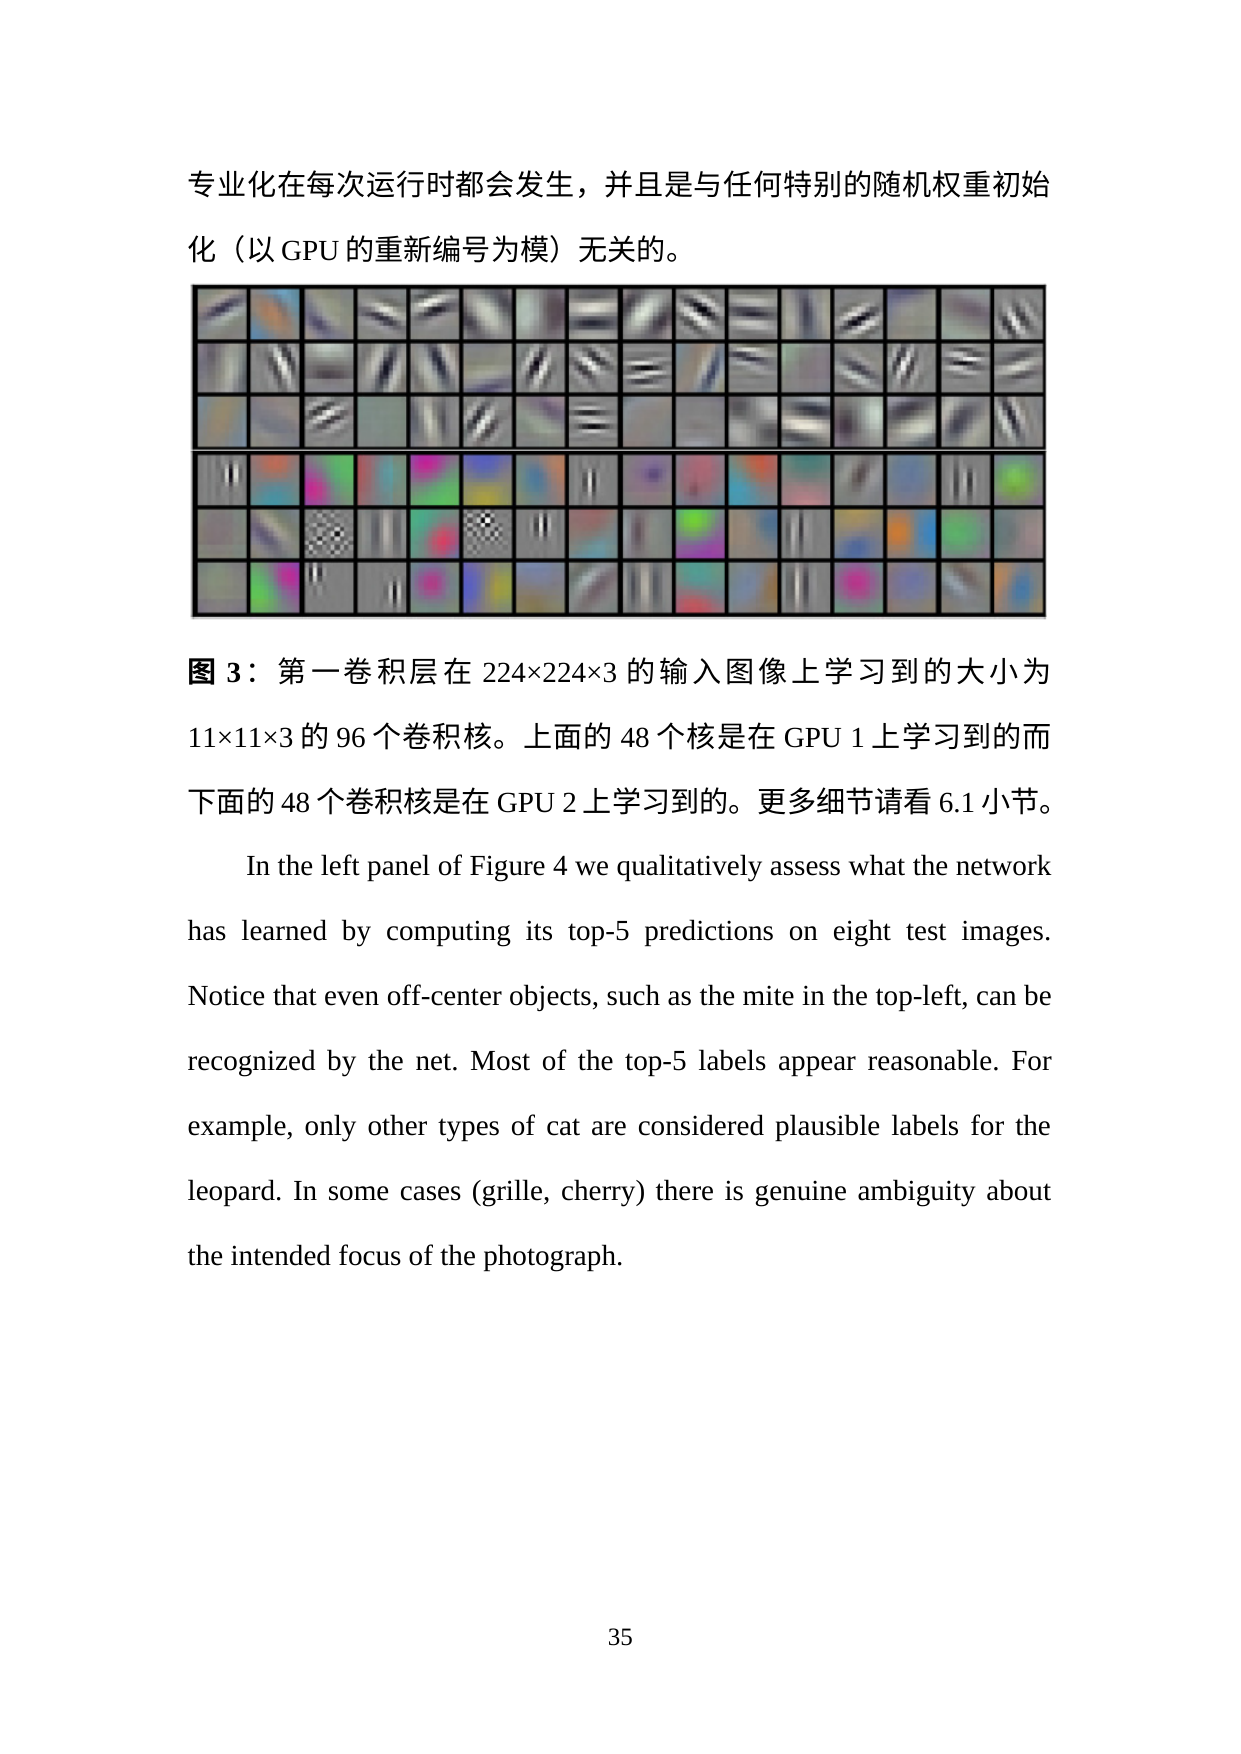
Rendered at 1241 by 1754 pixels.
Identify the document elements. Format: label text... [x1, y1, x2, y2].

picture [187, 280, 1053, 623]
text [187, 150, 1053, 280]
text In the left panel of Figure 4 we qualitatively assess what the network has learned by computing its top-5 predictions on eight test images. Notice that even off-center objects, such as the mite in the top-left, can be recognized by the net. Most of the top-5 labels appear reasonable. For example, only other types of cat are considered plausible labels for the leopard. In some cases (grille, cherry) there is genuine ambiguity about the intended focus of the photograph. [187, 832, 1053, 1287]
text 图3：第一卷积层在224×224×3的输入图像上学习到的大小为11×11×3的96个卷积核。上面的48个核是在GPU 1上学习到的而下面的48个卷积核是在GPU 2上学习到的。更多细节请看6.1小节。 [187, 637, 1053, 832]
